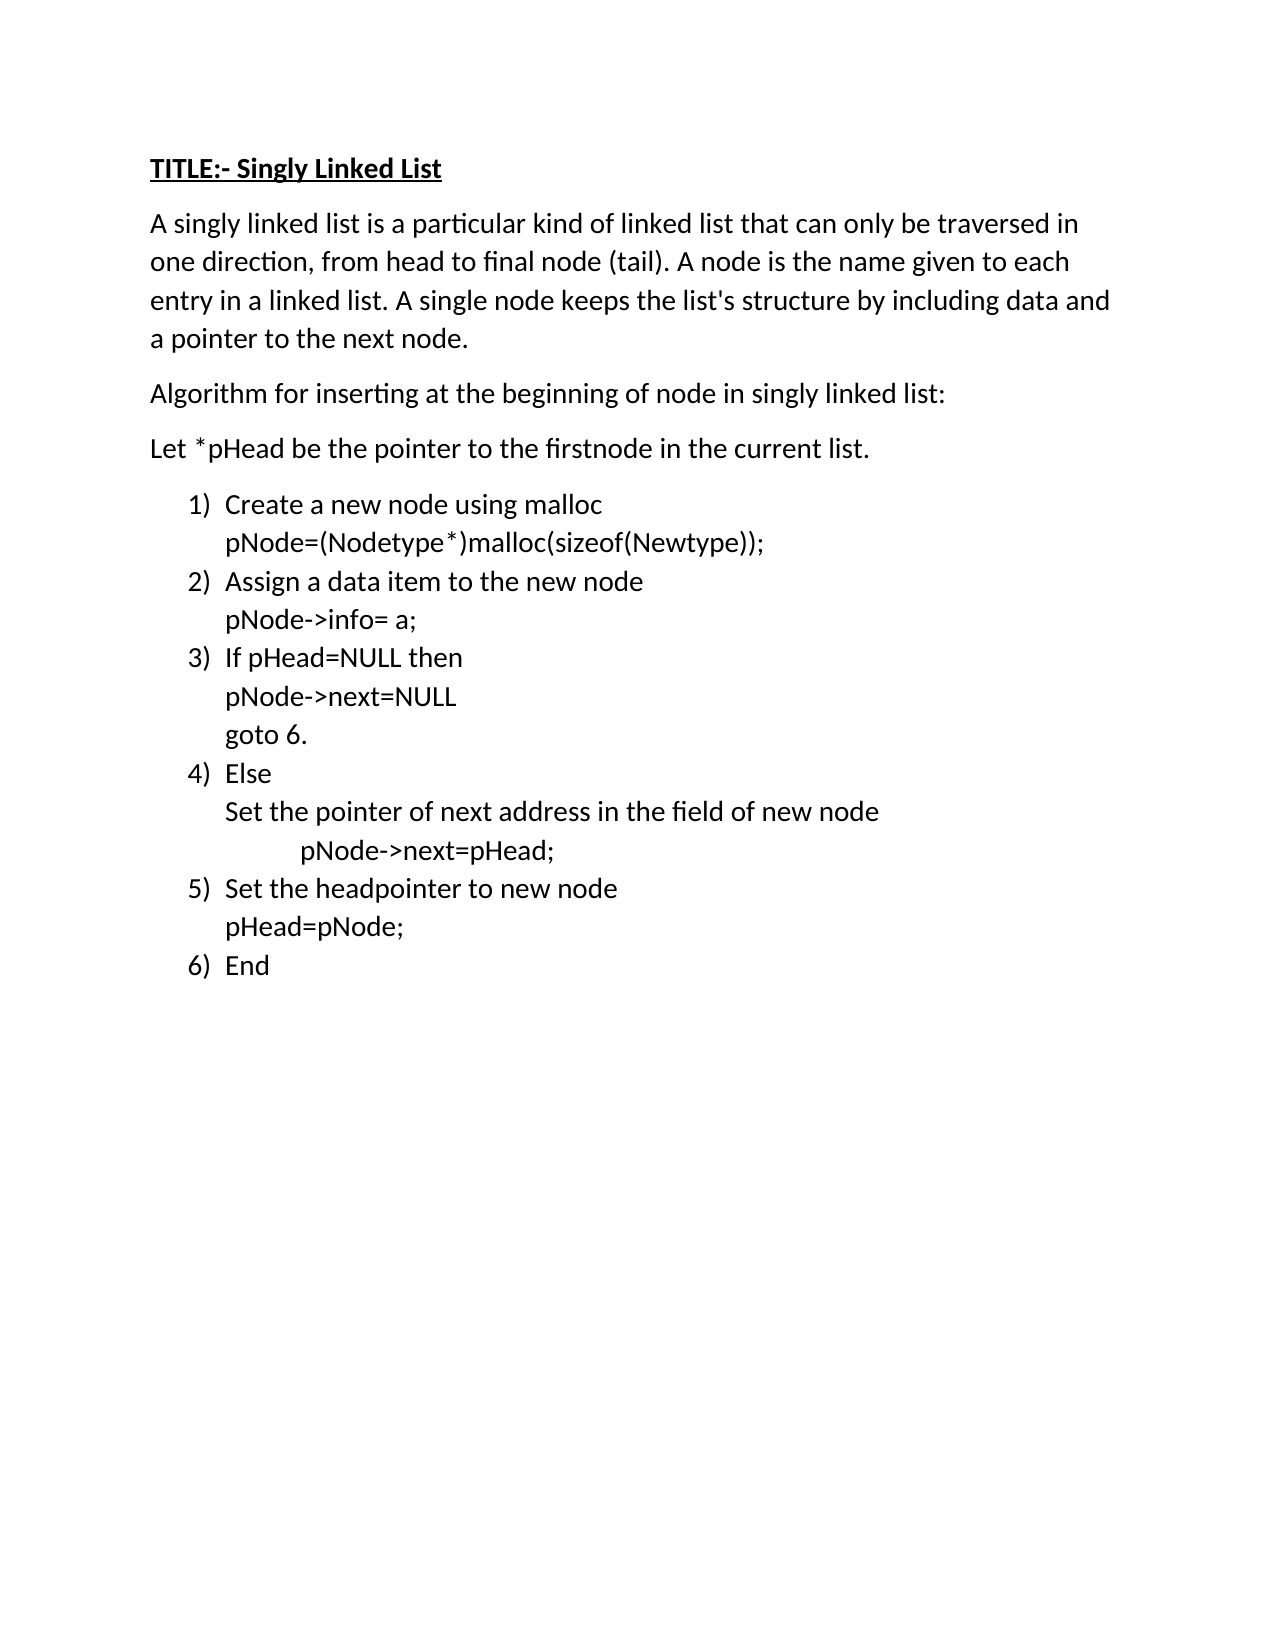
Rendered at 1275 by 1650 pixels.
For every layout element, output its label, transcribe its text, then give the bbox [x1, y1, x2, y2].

list pNode=(Nodetype*)malloc(sizeof(Newtype)); [225, 524, 1125, 560]
list pNode->next=pHead; [225, 832, 1125, 867]
list If pHead=NULL then [187, 639, 1125, 675]
list pNode->next=NULL [225, 678, 1125, 713]
list Else [187, 755, 1125, 790]
list goto 6. [225, 716, 1125, 752]
list Set the headpointer to new node [187, 870, 1125, 906]
list Create a new node using malloc [187, 486, 1125, 521]
text TITLE:- Singly Linked List [150, 150, 1125, 186]
list pHead=pNode; [225, 908, 1125, 944]
text A singly linked list is a particular kind of linked list that can only be traversed in one direction, from head to final node (tail). A node is the name given to each entry in a linked list. A single node keeps the list's structure by including data and a pointer to the next node. [150, 205, 1125, 356]
text Algorithm for inserting at the beginning of node in singly linked list: [150, 376, 1125, 411]
list Assign a data item to the new node [187, 563, 1125, 598]
list pNode->info= a; [225, 601, 1125, 637]
list End [187, 947, 1125, 983]
list Set the pointer of next address in the field of new node [225, 793, 1125, 829]
text Let *pHead be the pointer to the firstnode in the current list. [150, 431, 1125, 466]
